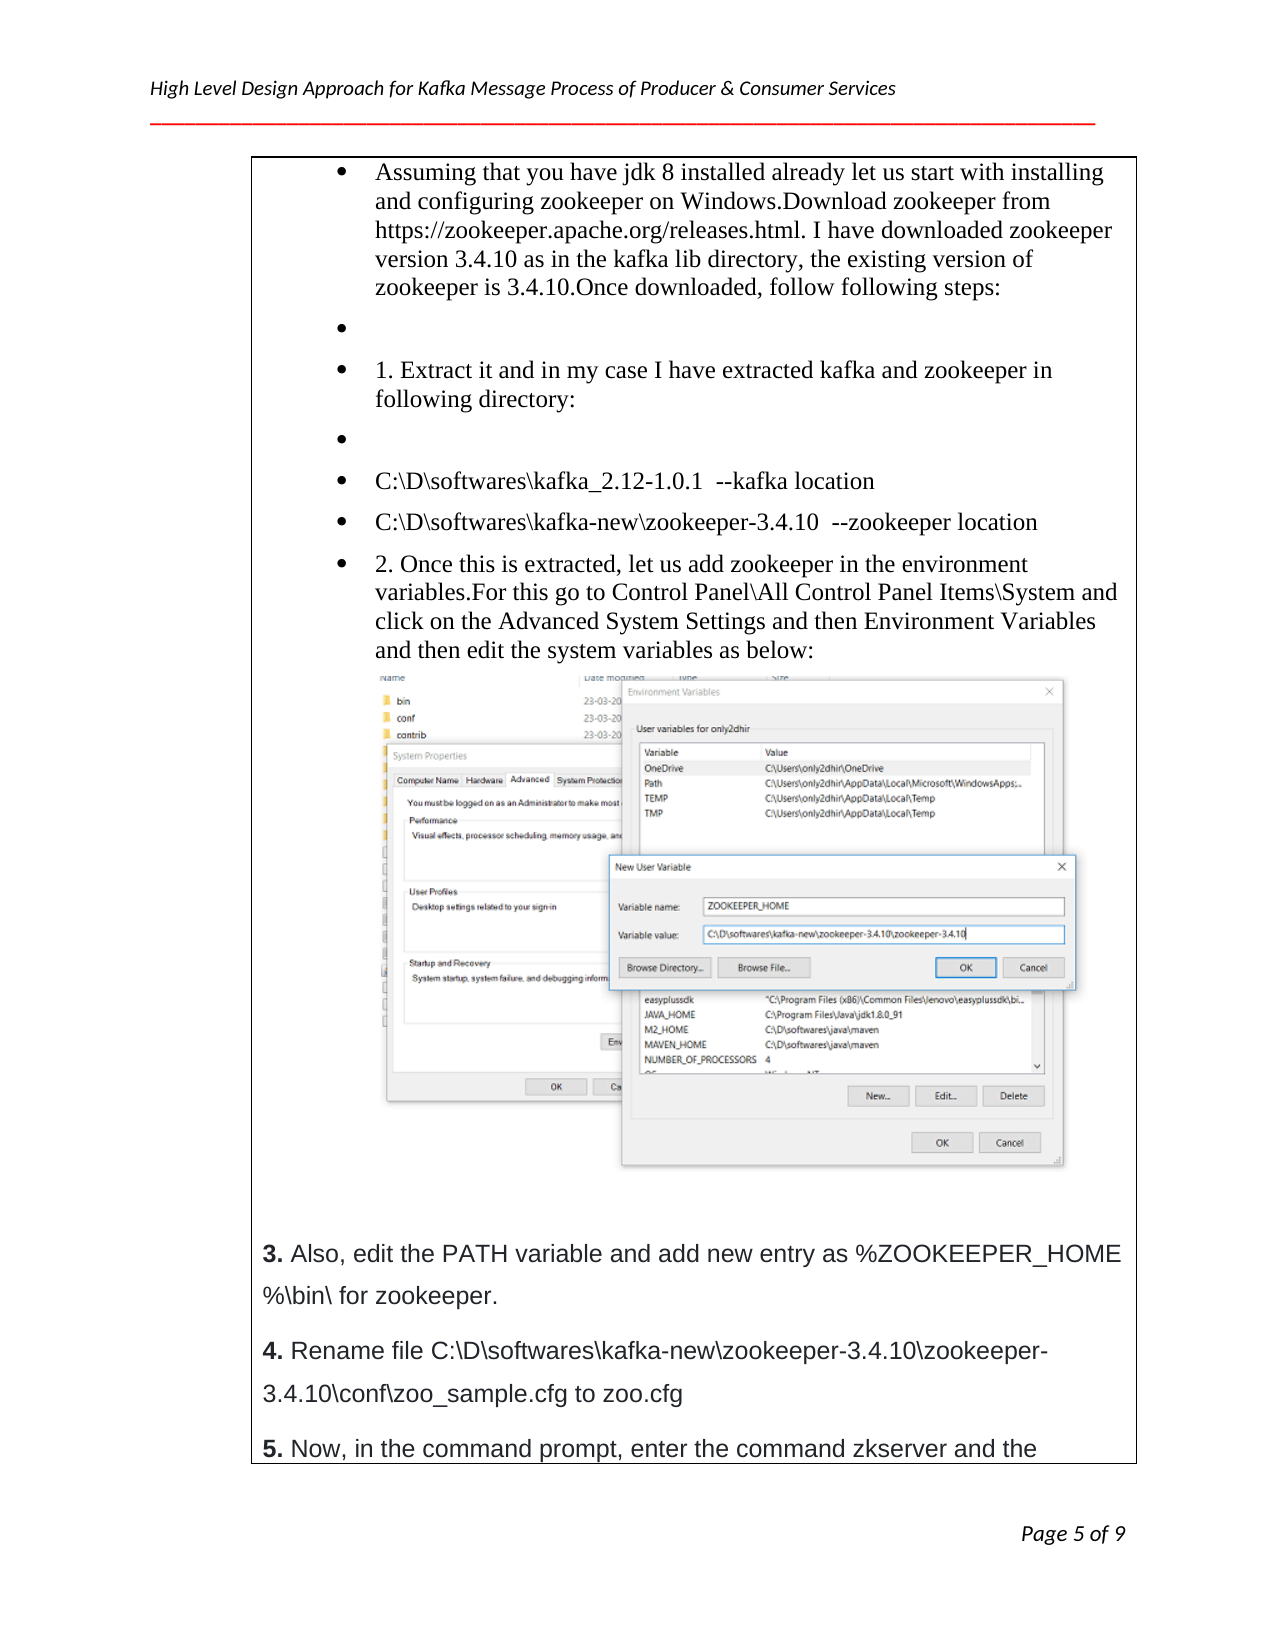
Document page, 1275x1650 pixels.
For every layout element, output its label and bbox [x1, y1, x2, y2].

picture [375, 676, 1094, 1172]
table_header [252, 158, 1136, 1462]
